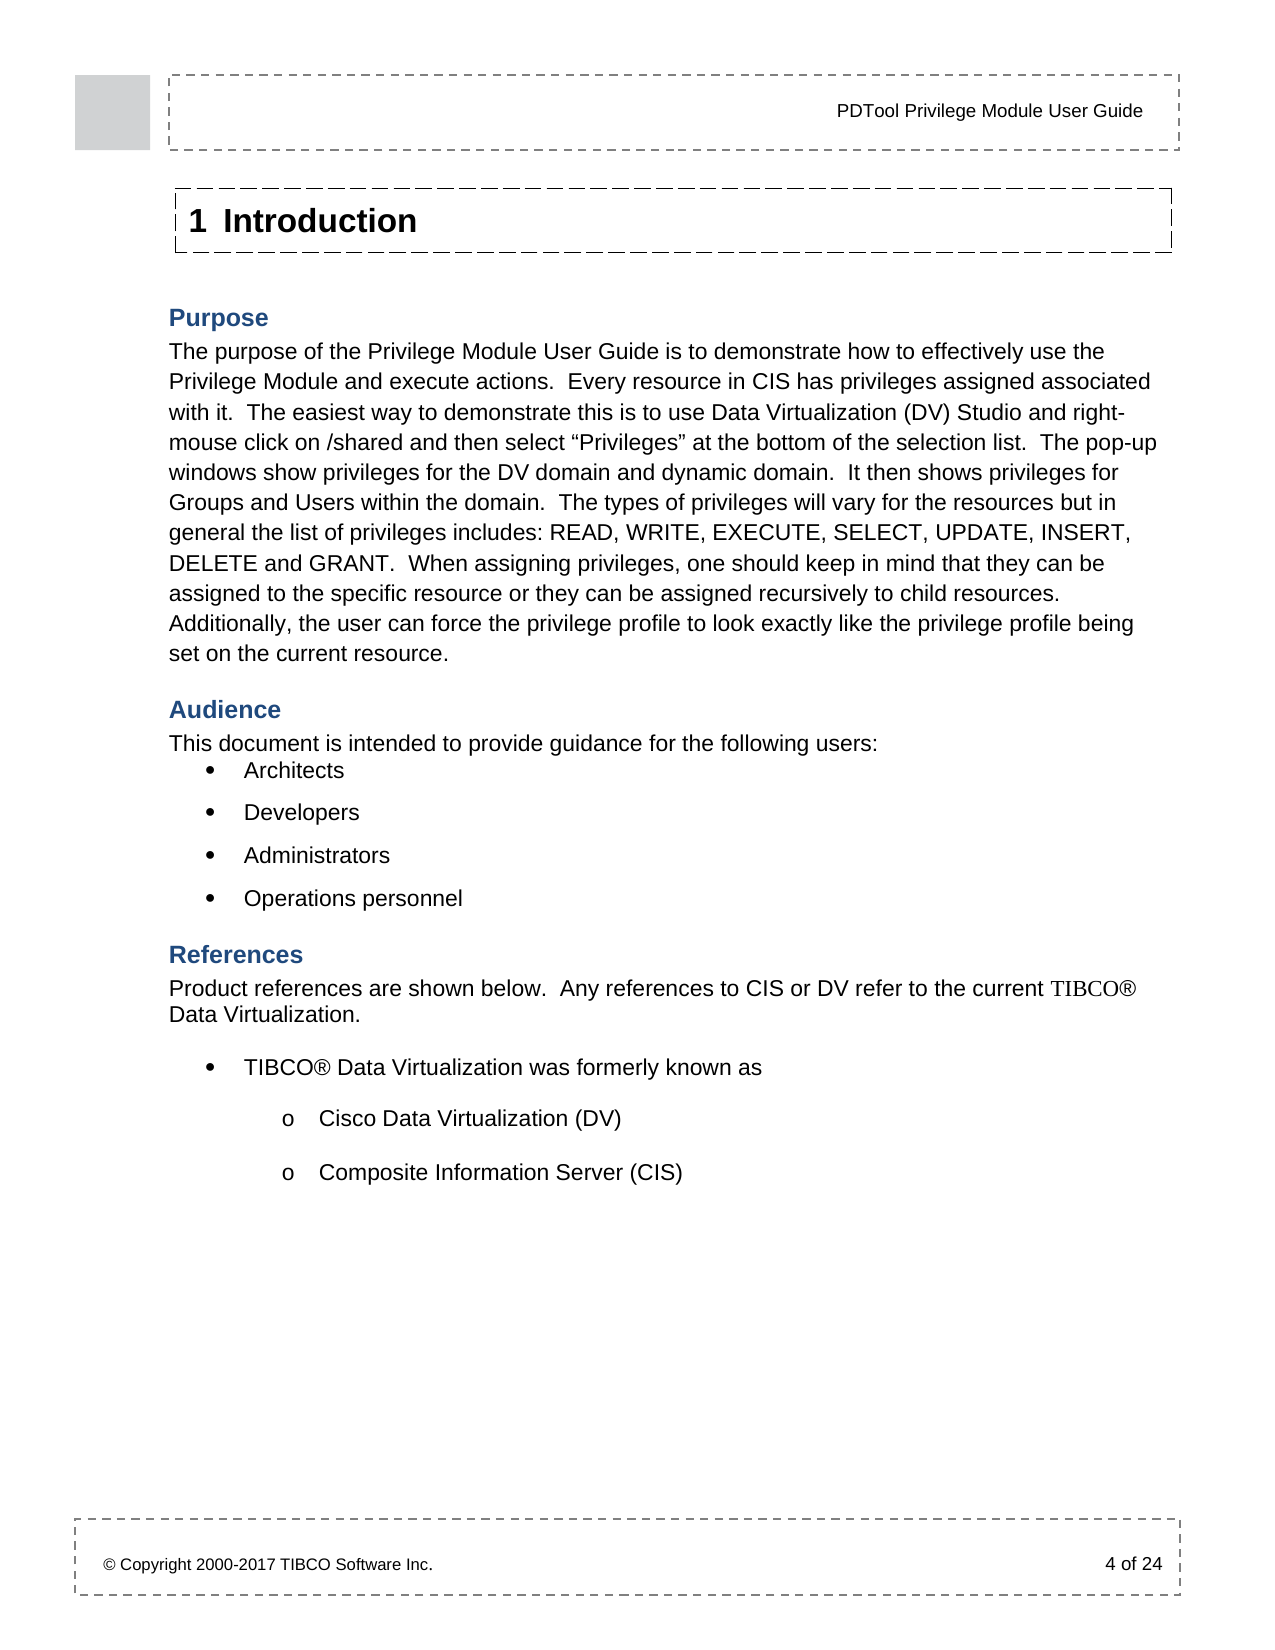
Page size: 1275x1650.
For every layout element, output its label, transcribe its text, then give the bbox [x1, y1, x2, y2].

subtitle Audience [169, 695, 1162, 724]
list Operations personnel [206, 885, 1161, 911]
text This document is intended to provide guidance for the following users: [169, 730, 1162, 757]
list Composite Information Server (CIS) [281, 1158, 1161, 1187]
text Product references are shown below. Any references to CIS or DV refer to the current TIBCO® Data Virtualization. [169, 975, 1162, 1028]
text The purpose of the Privilege Module User Guide is to demonstrate how to effectively use the Privilege Module and execute actions. Every resource in CIS has privileges assigned associated with it. The easiest way to demonstrate this is to use Data Virtualization (DV) Studio and right-mouse click on /shared and then select “Privileges” at the bottom of the selection list. The pop-up windows show privileges for the DV domain and dynamic domain. It then shows privileges for Groups and Users within the domain. The types of privileges will vary for the resources but in general the list of privileges includes: READ, WRITE, EXECUTE, SELECT, UPDATE, INSERT, DELETE and GRANT. When assigning privileges, one should keep in mind that they can be assigned to the specific resource or they can be assigned recursively to child resources. Additionally, the user can force the privilege profile to look exactly like the privilege profile being set on the current resource. [169, 338, 1161, 666]
list Developers [206, 799, 1161, 826]
list Administrators [206, 842, 1161, 868]
list Architects [206, 757, 1161, 783]
subtitle Introduction [175, 187, 1172, 253]
subtitle Purpose [169, 303, 1162, 332]
list Cisco Data Virtualization (DV) [281, 1105, 1161, 1133]
list TIBCO® Data Virtualization was formerly known as [206, 1054, 1161, 1081]
subtitle References [169, 940, 1162, 969]
